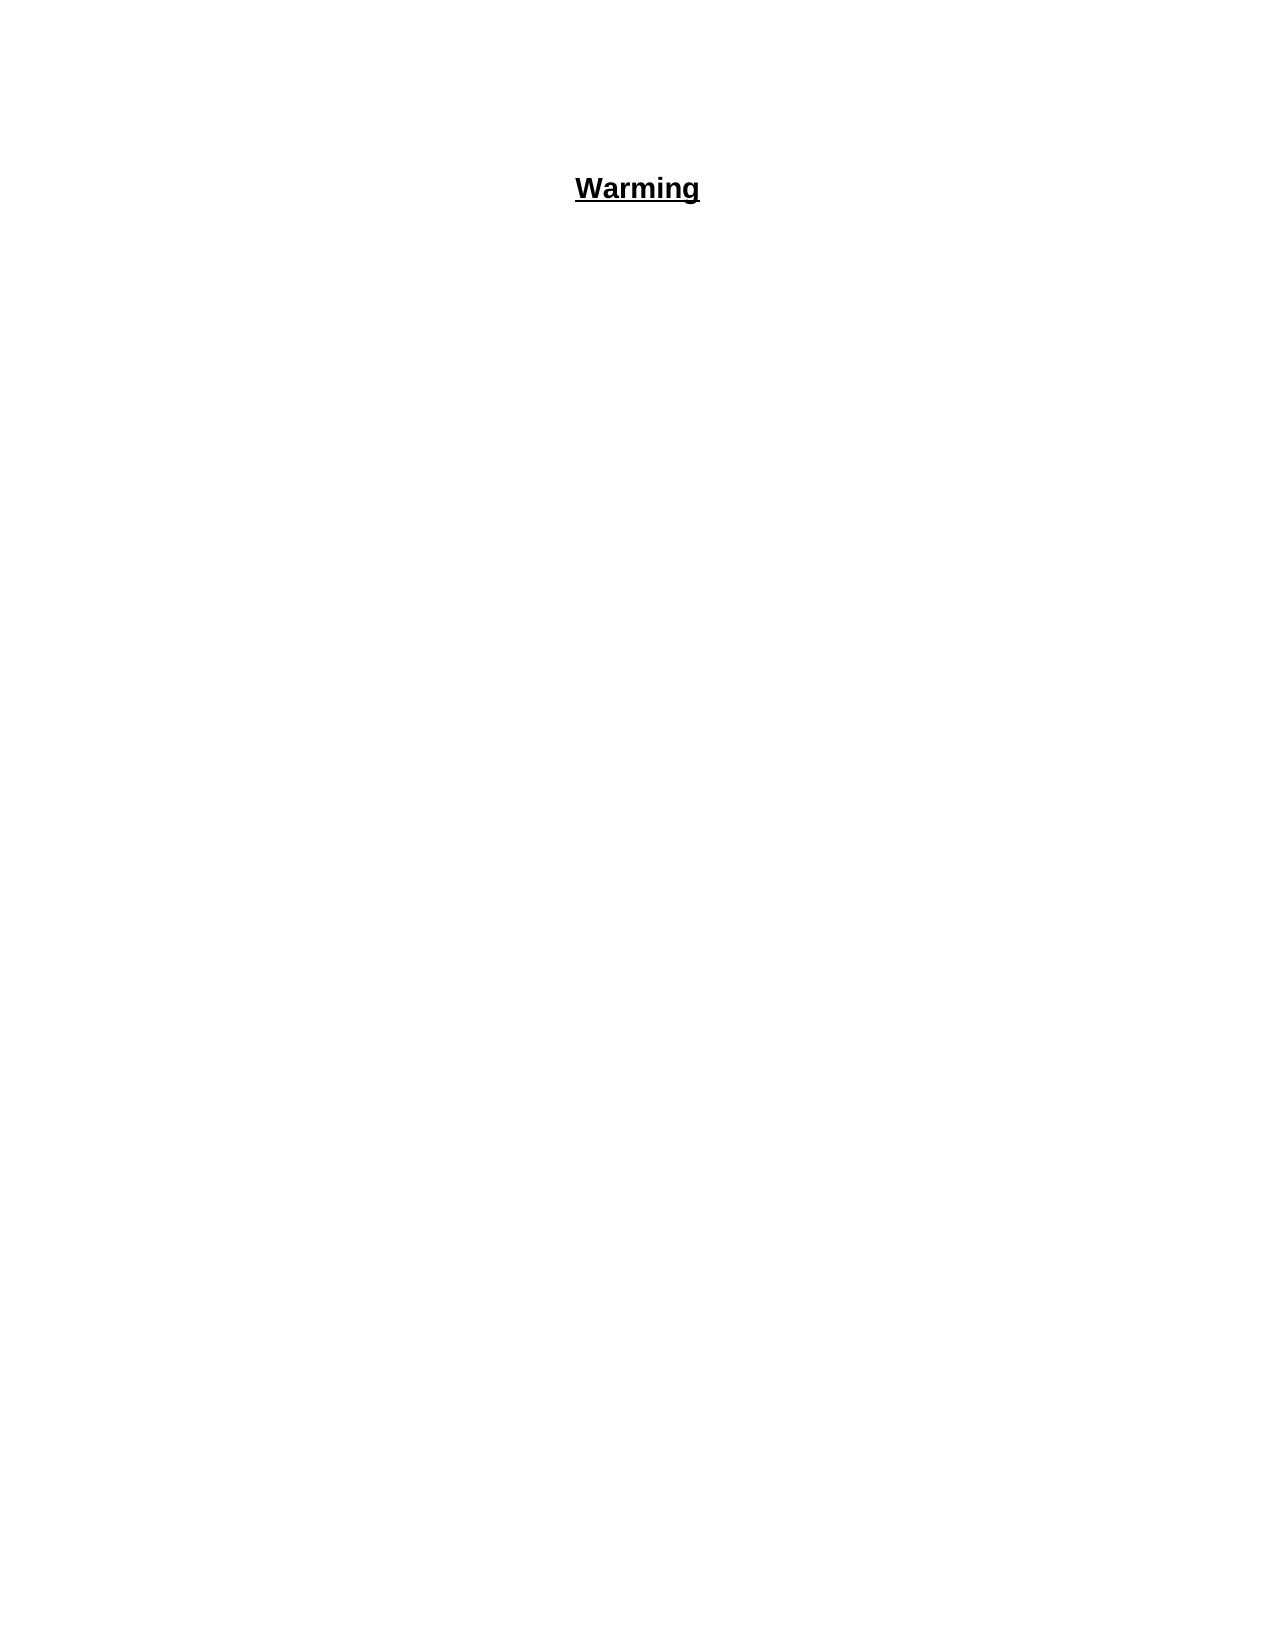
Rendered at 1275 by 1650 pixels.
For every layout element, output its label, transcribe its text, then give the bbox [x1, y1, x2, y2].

subtitle Warming [150, 171, 1125, 204]
